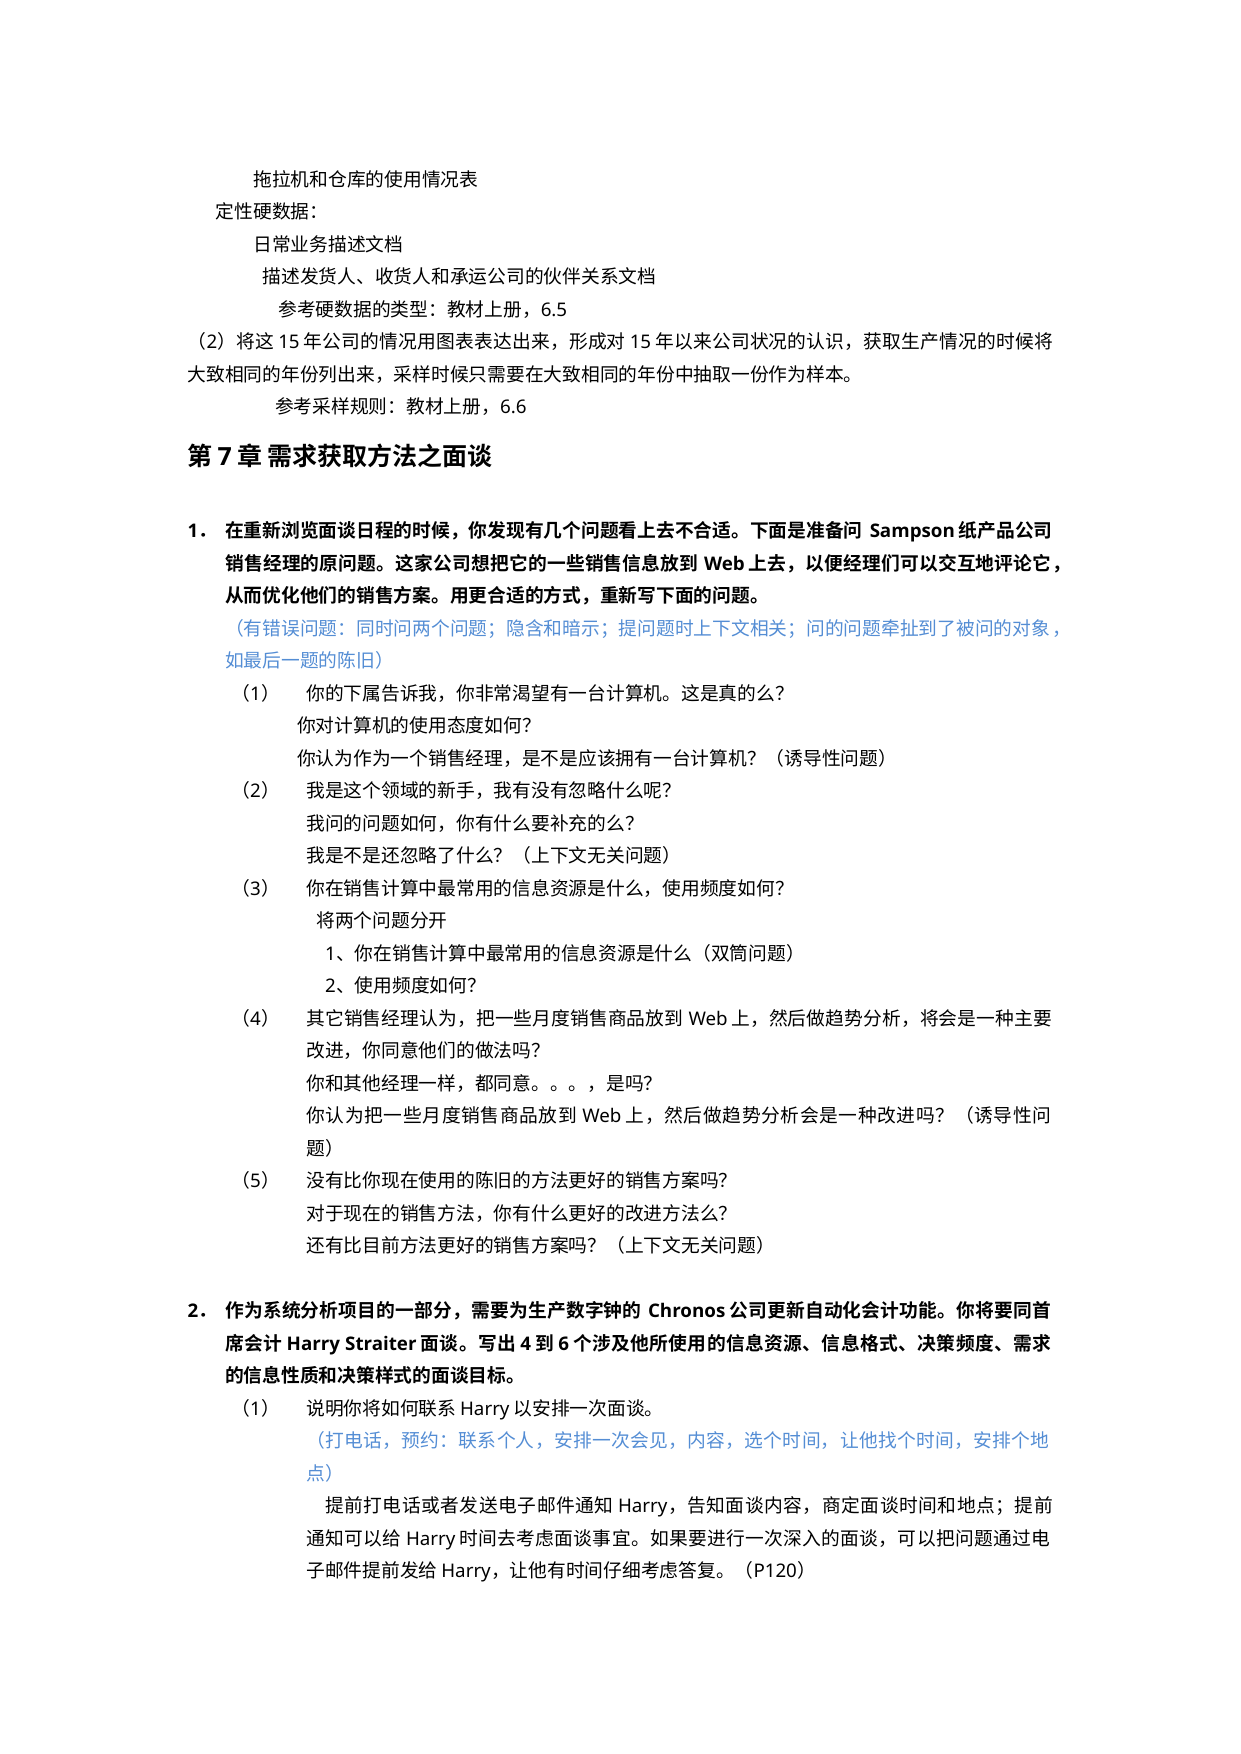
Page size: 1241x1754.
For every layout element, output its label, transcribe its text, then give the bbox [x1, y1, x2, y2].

list 你的下属告诉我，你非常渴望有一台计算机。这是真的么？ [231, 676, 1053, 708]
text 定性硬数据： [187, 194, 1053, 227]
text 你认为作为一个销售经理，是不是应该拥有一台计算机？（诱导性问题） [231, 741, 1053, 773]
text （2）将这15年公司的情况用图表表达出来，形成对15年以来公司状况的认识，获取生产情况的时候将大致相同的年份列出来，采样时候只需要在大致相同的年份中抽取一份作为样本。 [187, 324, 1053, 389]
text 我是不是还忽略了什么？（上下文无关问题） [306, 838, 1053, 871]
list 没有比你现在使用的陈旧的方法更好的销售方案吗？ [231, 1163, 1053, 1196]
text （打电话，预约：联系个人，安排一次会见，内容，选个时间，让他找个时间，安排个地点） [306, 1423, 1053, 1488]
text 参考采样规则：教材上册，6.6 [275, 389, 1053, 422]
text 日常业务描述文档 [187, 227, 1053, 259]
list 其它销售经理认为，把一些月度销售商品放到Web上，然后做趋势分析，将会是一种主要改进，你同意他们的做法吗？ [231, 1001, 1053, 1066]
text 我问的问题如何，你有什么要补充的么？ [306, 806, 1053, 838]
text 对于现在的销售方法，你有什么更好的改进方法么？ [306, 1196, 1053, 1228]
text 拖拉机和仓库的使用情况表 [187, 162, 1053, 194]
list 你在销售计算中最常用的信息资源是什么，使用频度如何？ [231, 871, 1053, 903]
text 你认为把一些月度销售商品放到Web上，然后做趋势分析会是一种改进吗？（诱导性问题） [306, 1098, 1053, 1163]
text 将两个问题分开 [306, 903, 1053, 936]
text 还有比目前方法更好的销售方案吗？（上下文无关问题） [306, 1228, 1053, 1261]
list 在重新浏览面谈日程的时候，你发现有几个问题看上去不合适。下面是准备问Sampson纸产品公司销售经理的原问题。这家公司想把它的一些销售信息放到Web上去，以便经理们可以交互地评论它，从而优化他们的销售方案。用更合适的方式，重新写下面的问题。 [187, 513, 1053, 611]
text 你和其他经理一样，都同意。。。，是吗？ [306, 1066, 1053, 1098]
list 我是这个领域的新手，我有没有忽略什么呢？ [231, 773, 1053, 806]
text 1、你在销售计算中最常用的信息资源是什么（双筒问题） [231, 936, 1053, 968]
text 参考硬数据的类型：教材上册，6.5 [269, 292, 1053, 324]
text 描述发货人、收货人和承运公司的伙伴关系文档 [187, 259, 1053, 292]
subtitle 第7章 需求获取方法之面谈 [187, 422, 1053, 487]
text 2、使用频度如何？ [231, 968, 1053, 1001]
list 说明你将如何联系Harry以安排一次面谈。 [231, 1391, 1053, 1423]
list 作为系统分析项目的一部分，需要为生产数字钟的Chronos公司更新自动化会计功能。你将要同首席会计Harry Straiter面谈。写出4到6个涉及他所使用的信息资源、信息格式、决策频度、需求的信息性质和决策样式的面谈目标。 [187, 1293, 1053, 1391]
text 提前打电话或者发送电子邮件通知Harry，告知面谈内容，商定面谈时间和地点；提前通知可以给Harry时间去考虑面谈事宜。如果要进行一次深入的面谈，可以把问题通过电子邮件提前发给Harry，让他有时间仔细考虑答复。（P120） [306, 1488, 1053, 1586]
text （有错误问题：同时问两个问题；隐含和暗示；提问题时上下文相关；问的问题牵扯到了被问的对象，如最后一题的陈旧） [225, 611, 1053, 676]
text 你对计算机的使用态度如何？ [231, 708, 1053, 741]
